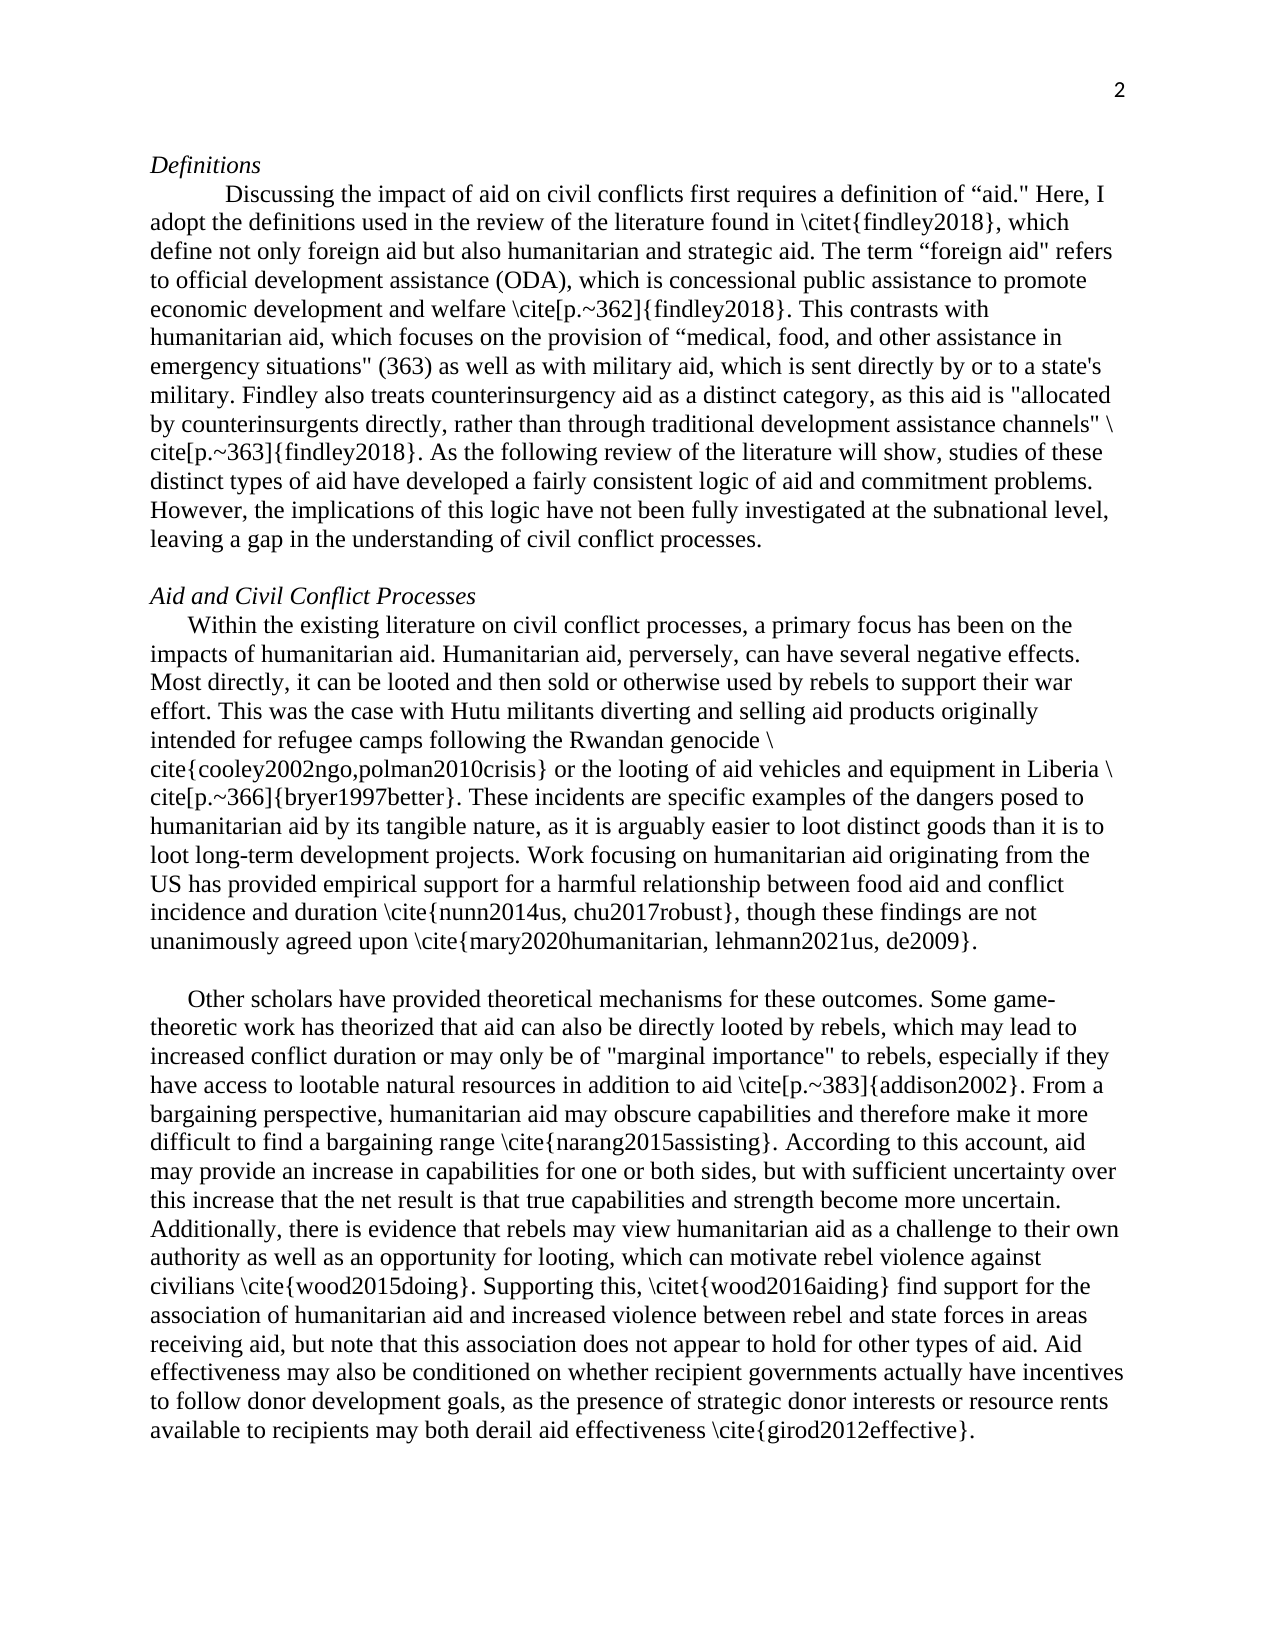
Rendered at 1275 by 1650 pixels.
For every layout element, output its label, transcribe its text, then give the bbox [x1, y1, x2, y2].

text Aid and Civil Conflict Processes [150, 581, 1125, 610]
text Discussing the impact of aid on civil conflicts first requires a definition of “aid." Here, I adopt the definitions used in the review of the literature found in \citet{findley2018}, which define not only foreign aid but also humanitarian and strategic aid. The term “foreign aid" refers to official development assistance (ODA), which is concessional public assistance to promote economic development and welfare \cite[p.~362]{findley2018}. This contrasts with humanitarian aid, which focuses on the provision of “medical, food, and other assistance in emergency situations" (363) as well as with military aid, which is sent directly by or to a state's military. Findley also treats counterinsurgency aid as a distinct category, as this aid is "allocated by counterinsurgents directly, rather than through traditional development assistance channels" \cite[p.~363]{findley2018}. As the following review of the literature will show, studies of these distinct types of aid have developed a fairly consistent logic of aid and commitment problems. However, the implications of this logic have not been fully investigated at the subnational level, leaving a gap in the understanding of civil conflict processes. [150, 179, 1125, 552]
text Within the existing literature on civil conflict processes, a primary focus has been on the impacts of humanitarian aid. Humanitarian aid, perversely, can have several negative effects. Most directly, it can be looted and then sold or otherwise used by rebels to support their war effort. This was the case with Hutu militants diverting and selling aid products originally intended for refugee camps following the Rwandan genocide \cite{cooley2002ngo,polman2010crisis} or the looting of aid vehicles and equipment in Liberia \cite[p.~366]{bryer1997better}. These incidents are specific examples of the dangers posed to humanitarian aid by its tangible nature, as it is arguably easier to loot distinct goods than it is to loot long-term development projects. Work focusing on humanitarian aid originating from the US has provided empirical support for a harmful relationship between food aid and conflict incidence and duration \cite{nunn2014us, chu2017robust}, though these findings are not unanimously agreed upon \cite{mary2020humanitarian, lehmann2021us, de2009}. [150, 610, 1125, 955]
text Other scholars have provided theoretical mechanisms for these outcomes. Some game-theoretic work has theorized that aid can also be directly looted by rebels, which may lead to increased conflict duration or may only be of "marginal importance" to rebels, especially if they have access to lootable natural resources in addition to aid \cite[p.~383]{addison2002}. From a bargaining perspective, humanitarian aid may obscure capabilities and therefore make it more difficult to find a bargaining range \cite{narang2015assisting}. According to this account, aid may provide an increase in capabilities for one or both sides, but with sufficient uncertainty over this increase that the net result is that true capabilities and strength become more uncertain. Additionally, there is evidence that rebels may view humanitarian aid as a challenge to their own authority as well as an opportunity for looting, which can motivate rebel violence against civilians \cite{wood2015doing}. Supporting this, \citet{wood2016aiding} find support for the association of humanitarian aid and increased violence between rebel and state forces in areas receiving aid, but note that this association does not appear to hold for other types of aid. Aid effectiveness may also be conditioned on whether recipient governments actually have incentives to follow donor development goals, as the presence of strategic donor interests or resource rents available to recipients may both derail aid effectiveness \cite{girod2012effective}. [150, 984, 1125, 1444]
text Definitions [150, 150, 1125, 179]
